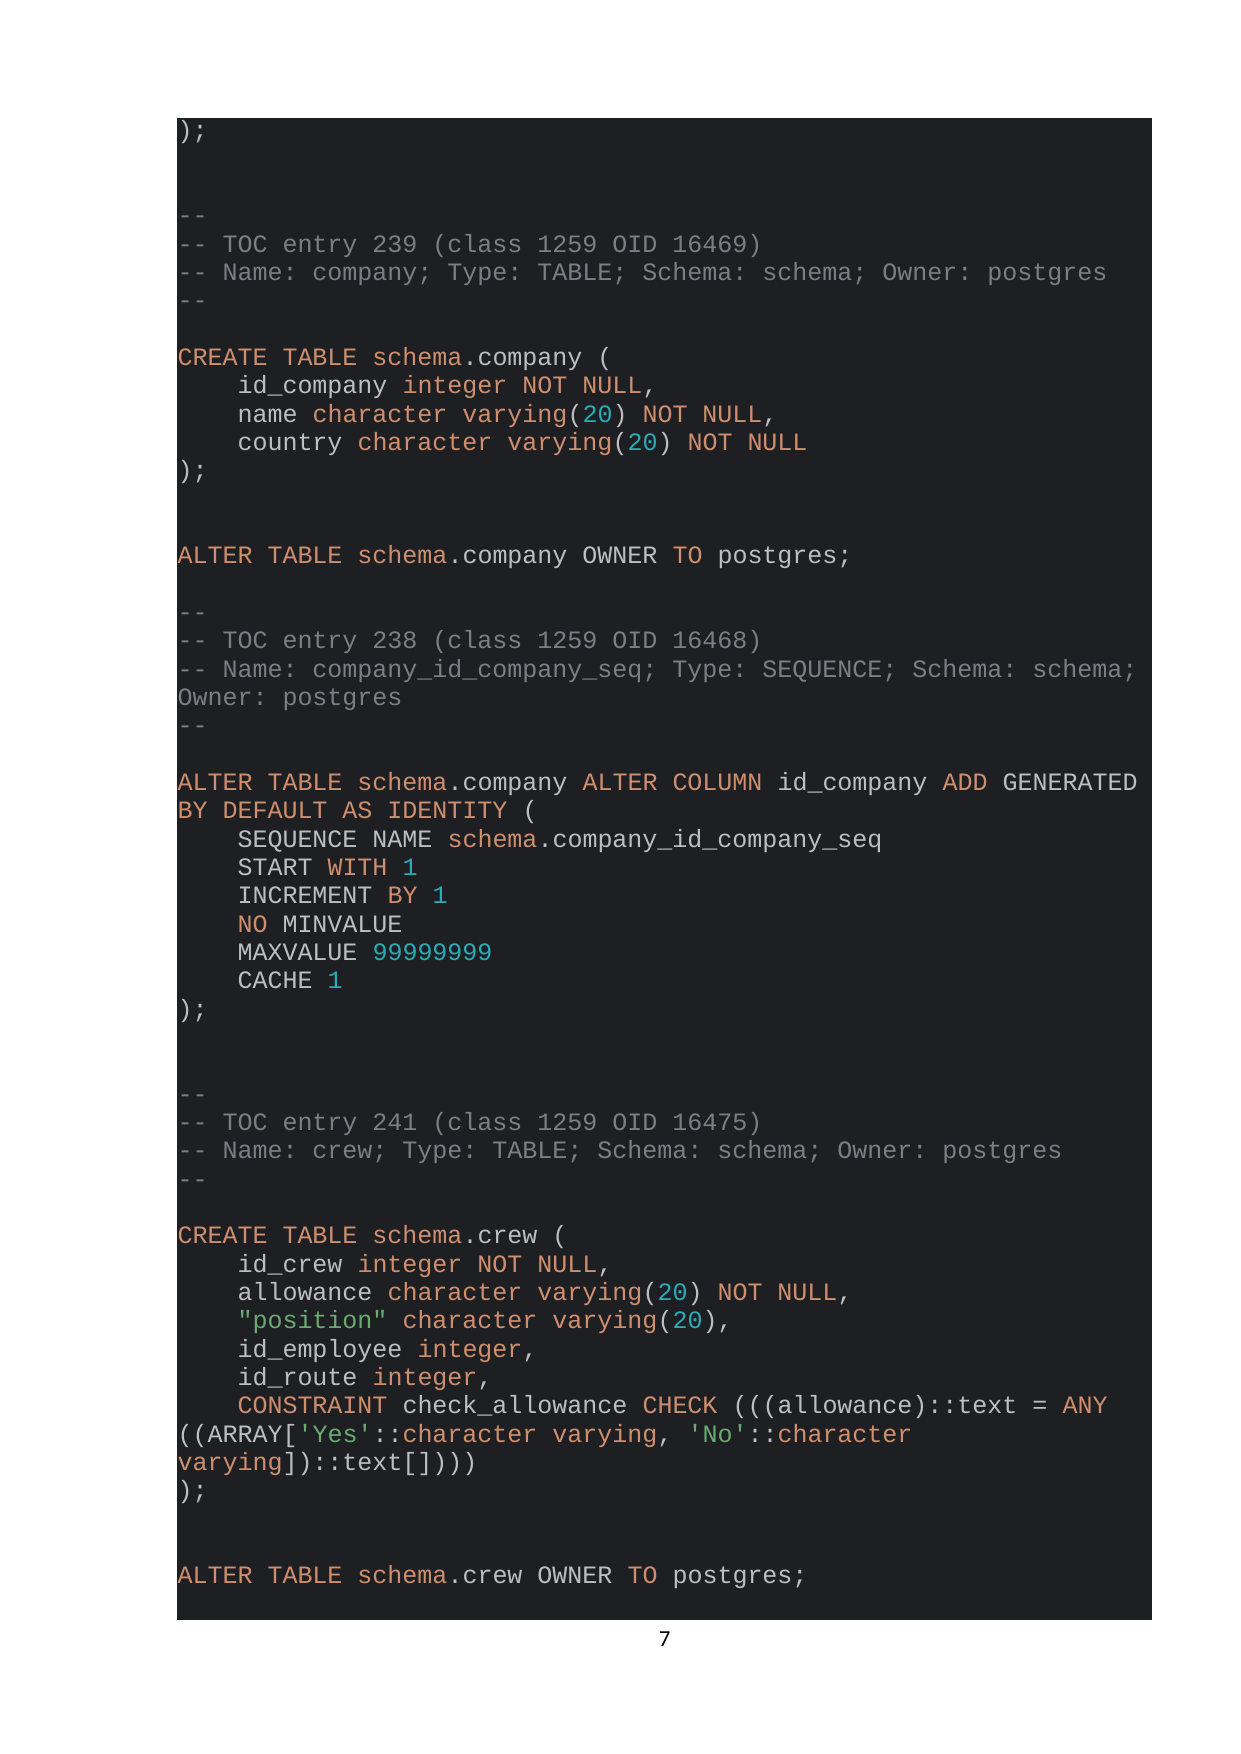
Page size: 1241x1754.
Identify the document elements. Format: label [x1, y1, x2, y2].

text [177, 118, 1152, 1620]
